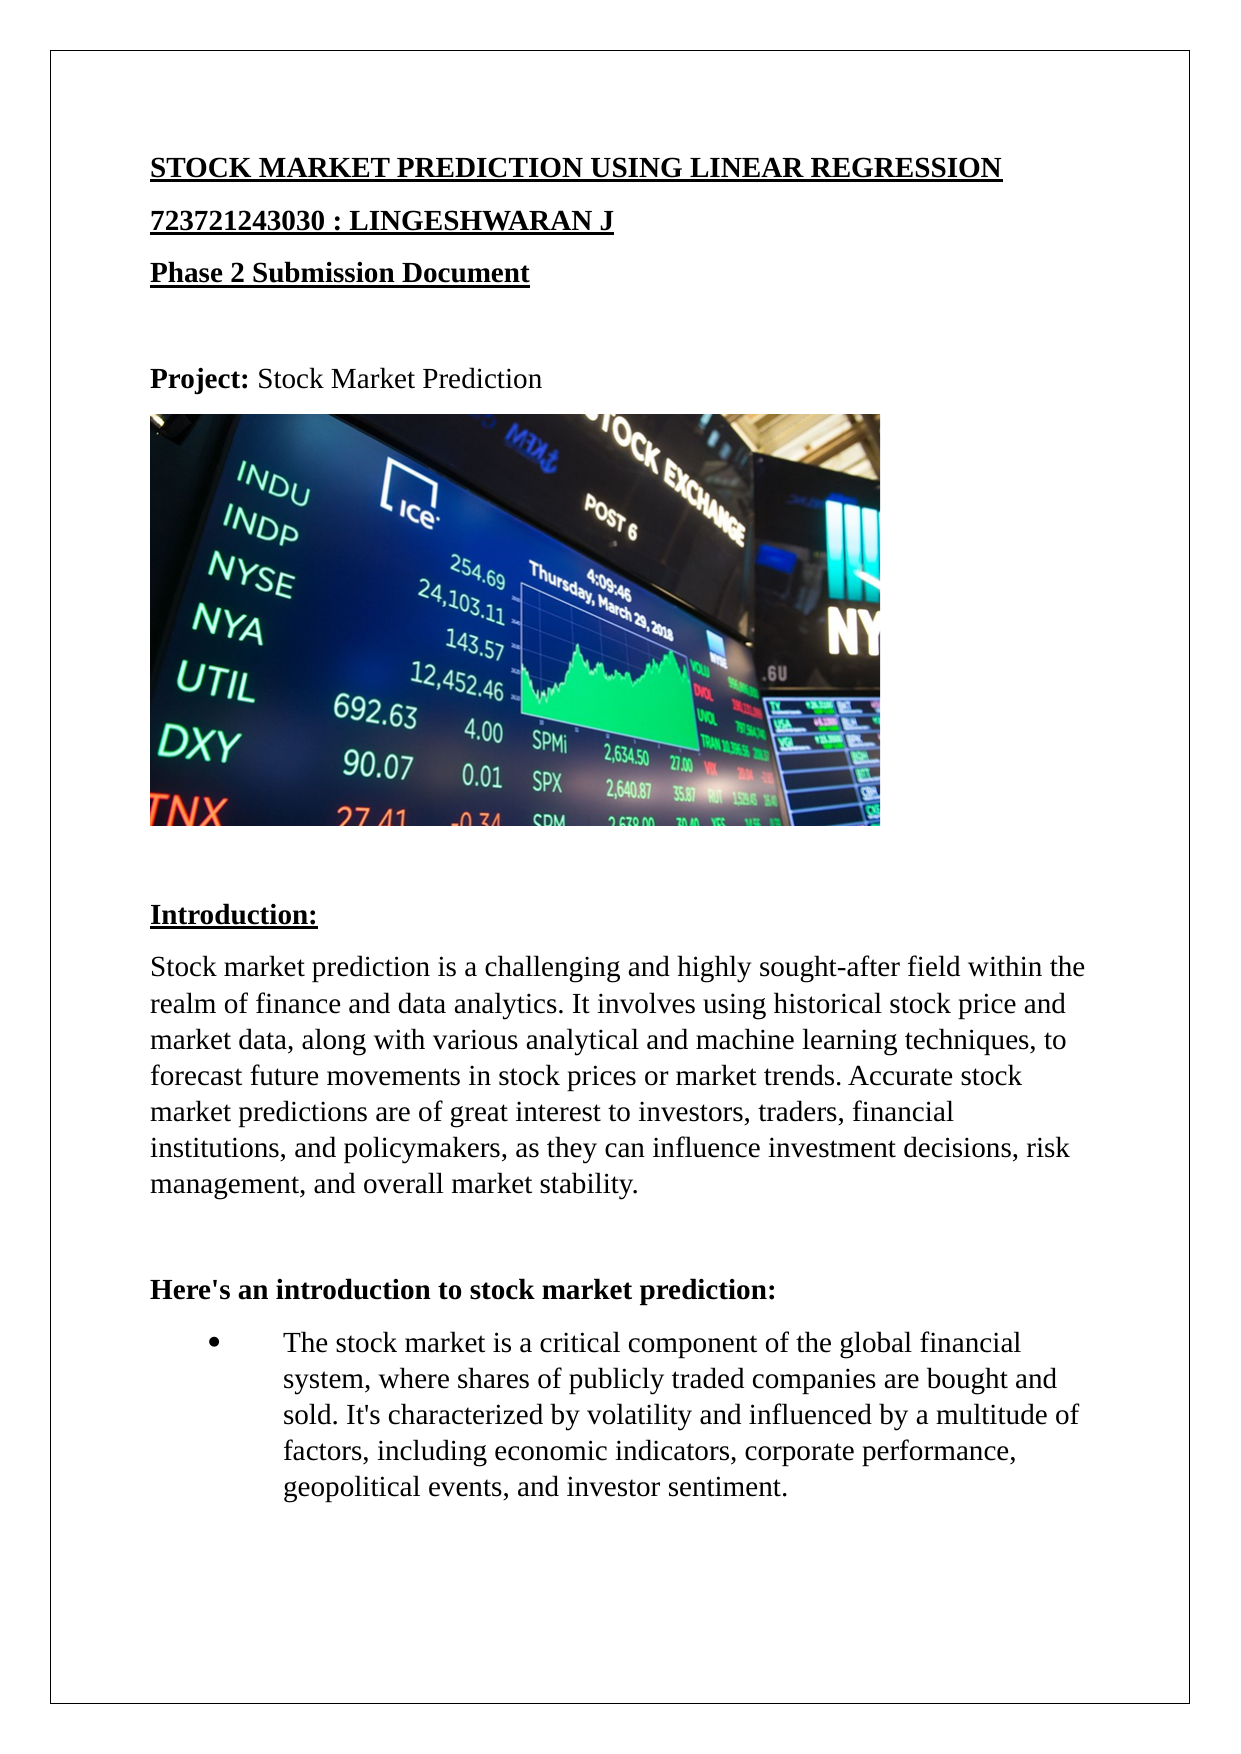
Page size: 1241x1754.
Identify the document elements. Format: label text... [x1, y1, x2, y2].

text 723721243030 : LINGESHWARAN J [150, 203, 1090, 236]
text Phase 2 Submission Document [150, 256, 1090, 289]
text STOCK MARKET PREDICTION USING LINEAR REGRESSION [150, 150, 1090, 183]
list The stock market is a critical component of the global financial system, where shares of publicly traded companies are bought and sold. It's characterized by volatility and influenced by a multitude of factors, including economic indicators, corporate performance, geopolitical events, and investor sentiment. [209, 1325, 1090, 1503]
picture [150, 414, 880, 826]
text Here's an introduction to stock market prediction: [150, 1272, 1090, 1306]
text Project: Stock Market Prediction [150, 361, 1090, 395]
text Introduction: [150, 897, 1090, 930]
text Stock market prediction is a challenging and highly sought-after field within the realm of finance and data analytics. It involves using historical stock price and market data, along with various analytical and machine learning techniques, to forecast future movements in stock prices or market trends. Accurate stock market predictions are of great interest to investors, traders, financial institutions, and policymakers, as they can influence investment decisions, risk management, and overall market stability. [150, 949, 1090, 1200]
